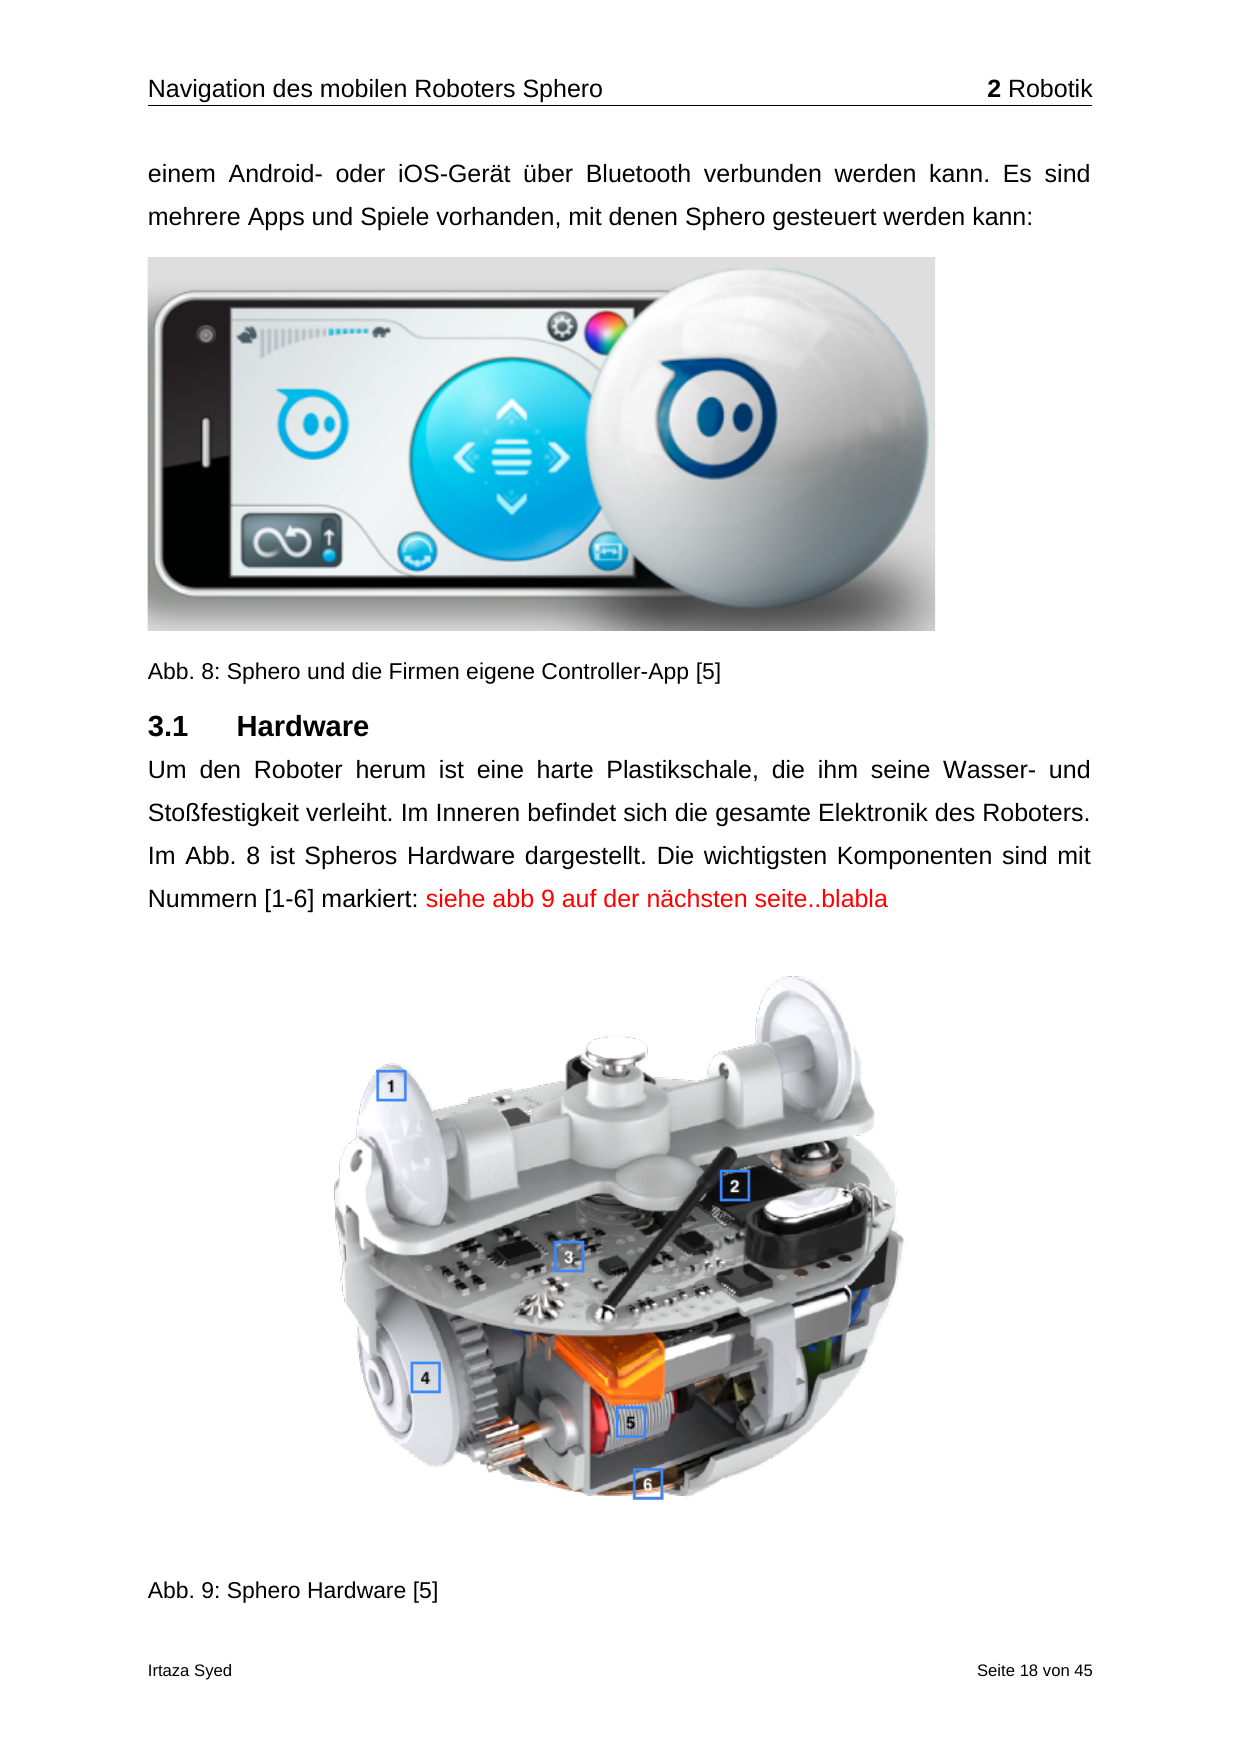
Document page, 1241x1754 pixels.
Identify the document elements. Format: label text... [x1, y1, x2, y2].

picture [147, 257, 936, 631]
text Abb. 9: Sphero Hardware [5] [148, 1577, 1092, 1604]
text Abb. 8: Sphero und die Firmen eigene Controller-App [5] [148, 658, 1092, 684]
text Um den Roboter herum ist eine harte Plastikschale, die ihm seine Wasser- und Stoßfestigkeit verleiht. Im Inneren befindet sich die gesamte Elektronik des Roboters. Im Abb. 8 ist Spheros Hardware dargestellt. Die wichtigsten Komponenten sind mit Nummern [1-6] markiert: siehe abb 9 auf der nächsten seite..blabla [148, 755, 1092, 913]
picture [292, 927, 949, 1551]
subtitle Hardware [148, 709, 1092, 742]
